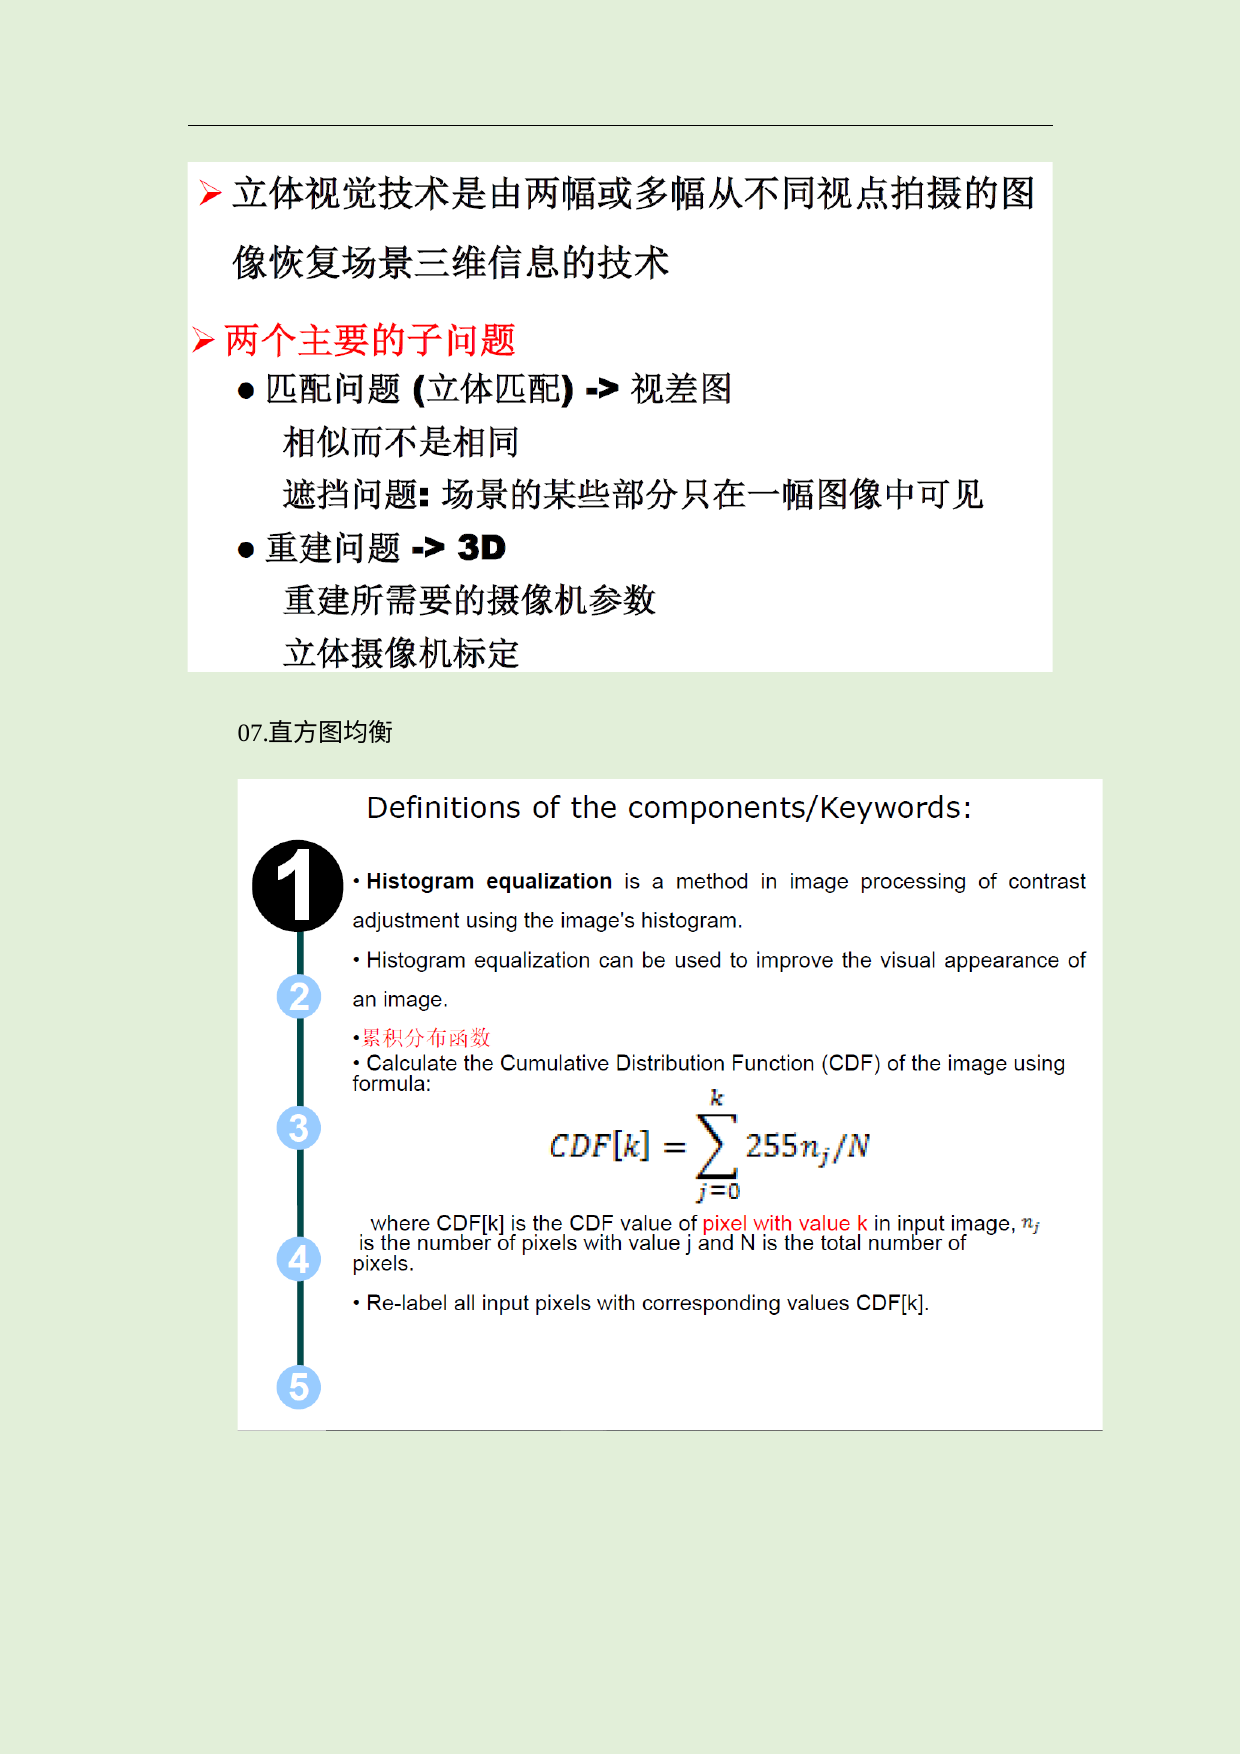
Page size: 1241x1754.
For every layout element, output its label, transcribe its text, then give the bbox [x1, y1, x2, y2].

text 07.直方图均衡 [187, 698, 1053, 763]
picture [187, 162, 1053, 672]
picture [237, 779, 1103, 1431]
